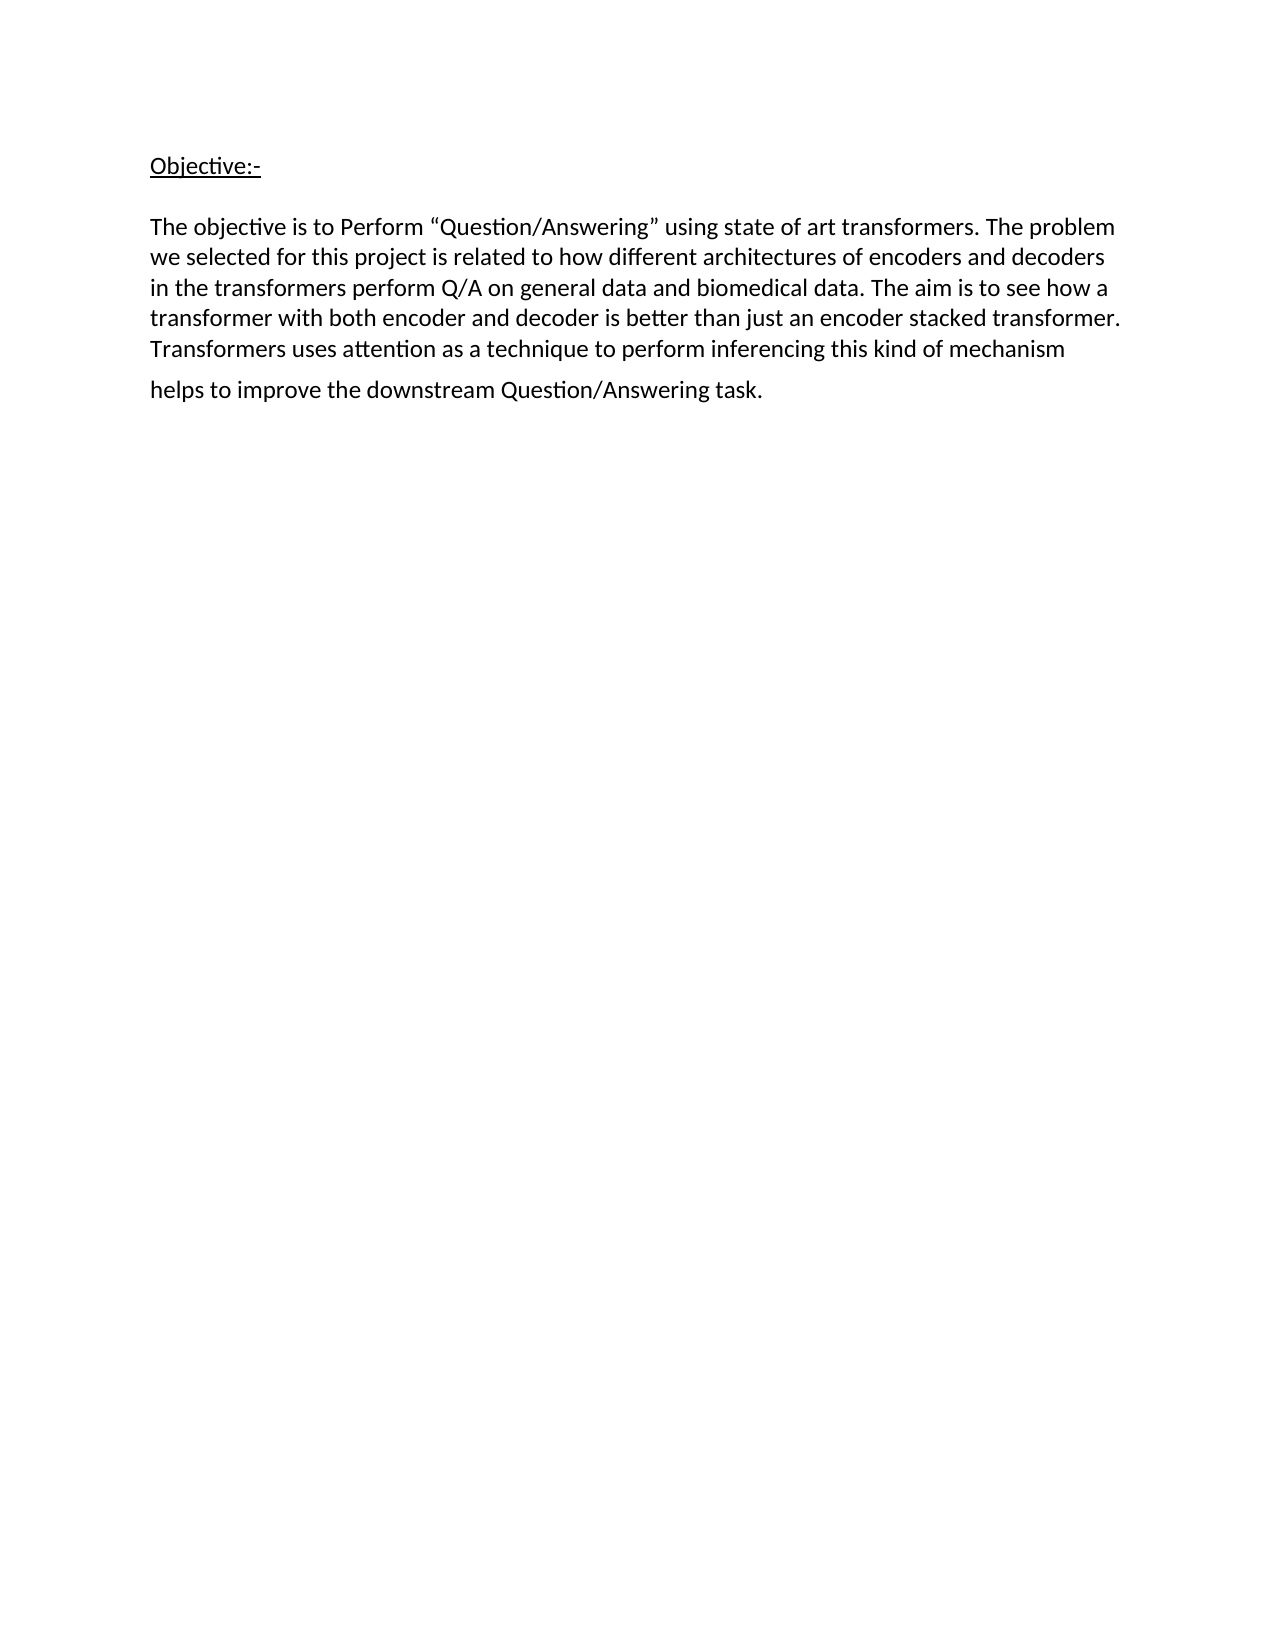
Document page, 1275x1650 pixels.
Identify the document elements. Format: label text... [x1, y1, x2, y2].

text The objective is to Perform “Question/Answering” using state of art transformers. The problem we selected for this project is related to how different architectures of encoders and decoders in the transformers perform Q/A on general data and biomedical data. The aim is to see how a transformer with both encoder and decoder is better than just an encoder stacked transformer. Transformers uses attention as a technique to perform inferencing this kind of mechanism helps to improve the downstream Question/Answering task. [150, 211, 1125, 407]
text Objective:- [150, 150, 1125, 181]
